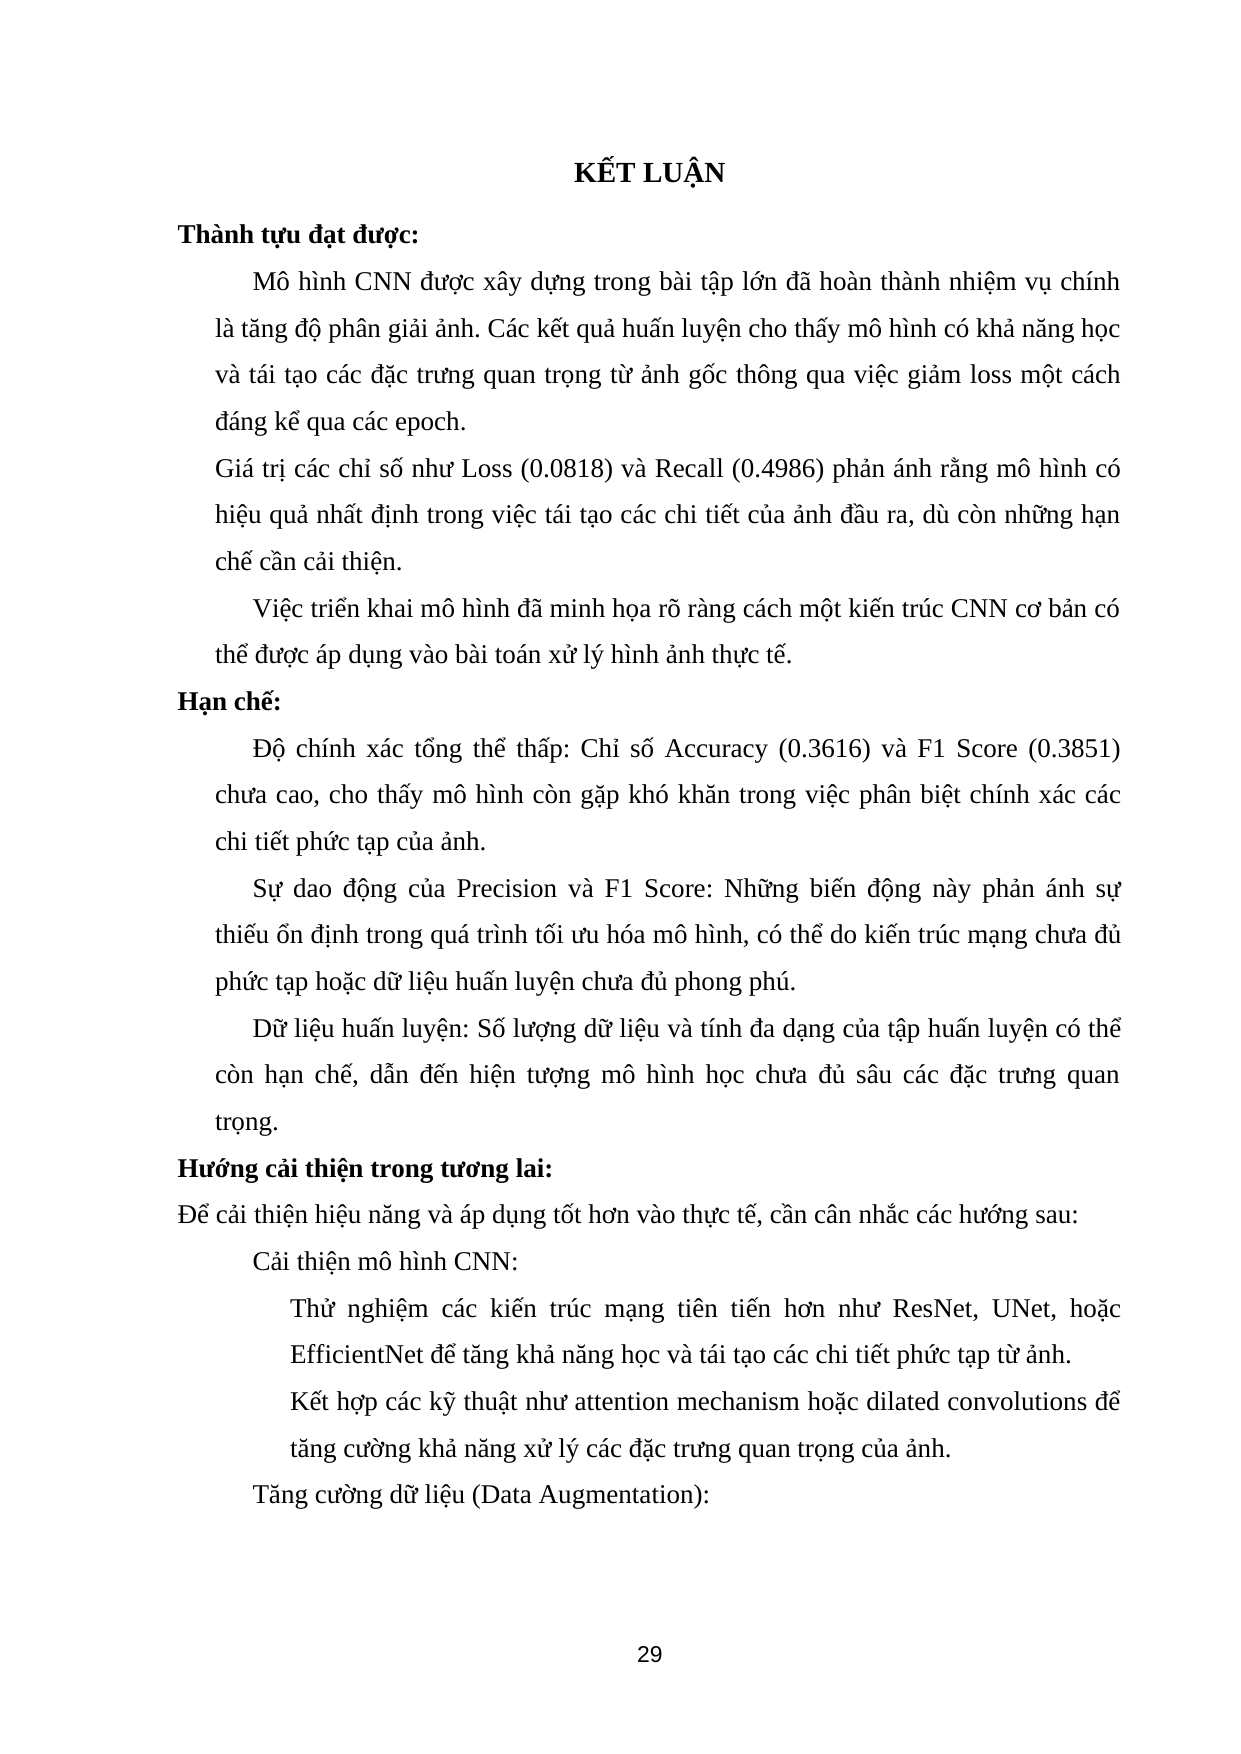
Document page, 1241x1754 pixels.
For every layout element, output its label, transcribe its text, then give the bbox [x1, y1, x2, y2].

subtitle KẾT LUẬN [177, 156, 1122, 189]
text Hạn chế: [177, 685, 1122, 716]
text Độ chính xác tổng thể thấp: Chỉ số Accuracy (0.3616) và F1 Score (0.3851) chưa cao, cho thấy mô hình còn gặp khó khăn trong việc phân biệt chính xác các chi tiết phức tạp của ảnh. [215, 732, 1122, 856]
text Thử nghiệm các kiến trúc mạng tiên tiến hơn như ResNet, UNet, hoặc EfficientNet để tăng khả năng học và tái tạo các chi tiết phức tạp từ ảnh. [290, 1292, 1122, 1369]
text Thành tựu đạt được: [177, 218, 1122, 249]
text Sự dao động của Precision và F1 Score: Những biến động này phản ánh sự thiếu ổn định trong quá trình tối ưu hóa mô hình, có thể do kiến trúc mạng chưa đủ phức tạp hoặc dữ liệu huấn luyện chưa đủ phong phú. [215, 872, 1122, 996]
text Hướng cải thiện trong tương lai: [177, 1152, 1122, 1183]
text Giá trị các chỉ số như Loss (0.0818) và Recall (0.4986) phản ánh rằng mô hình có hiệu quả nhất định trong việc tái tạo các chi tiết của ảnh đầu ra, dù còn những hạn chế cần cải thiện. [215, 452, 1122, 576]
text Việc triển khai mô hình đã minh họa rõ ràng cách một kiến trúc CNN cơ bản có thể được áp dụng vào bài toán xử lý hình ảnh thực tế. [215, 592, 1122, 669]
text Để cải thiện hiệu năng và áp dụng tốt hơn vào thực tế, cần cân nhắc các hướng sau: [177, 1198, 1122, 1229]
text Tăng cường dữ liệu (Data Augmentation): [252, 1478, 1122, 1509]
text Kết hợp các kỹ thuật như attention mechanism hoặc dilated convolutions để tăng cường khả năng xử lý các đặc trưng quan trọng của ảnh. [290, 1385, 1122, 1463]
text Cải thiện mô hình CNN: [252, 1245, 1122, 1276]
text Dữ liệu huấn luyện: Số lượng dữ liệu và tính đa dạng của tập huấn luyện có thể còn hạn chế, dẫn đến hiện tượng mô hình học chưa đủ sâu các đặc trưng quan trọng. [215, 1012, 1122, 1136]
text Mô hình CNN được xây dựng trong bài tập lớn đã hoàn thành nhiệm vụ chính là tăng độ phân giải ảnh. Các kết quả huấn luyện cho thấy mô hình có khả năng học và tái tạo các đặc trưng quan trọng từ ảnh gốc thông qua việc giảm loss một cách đáng kể qua các epoch. [215, 265, 1122, 436]
